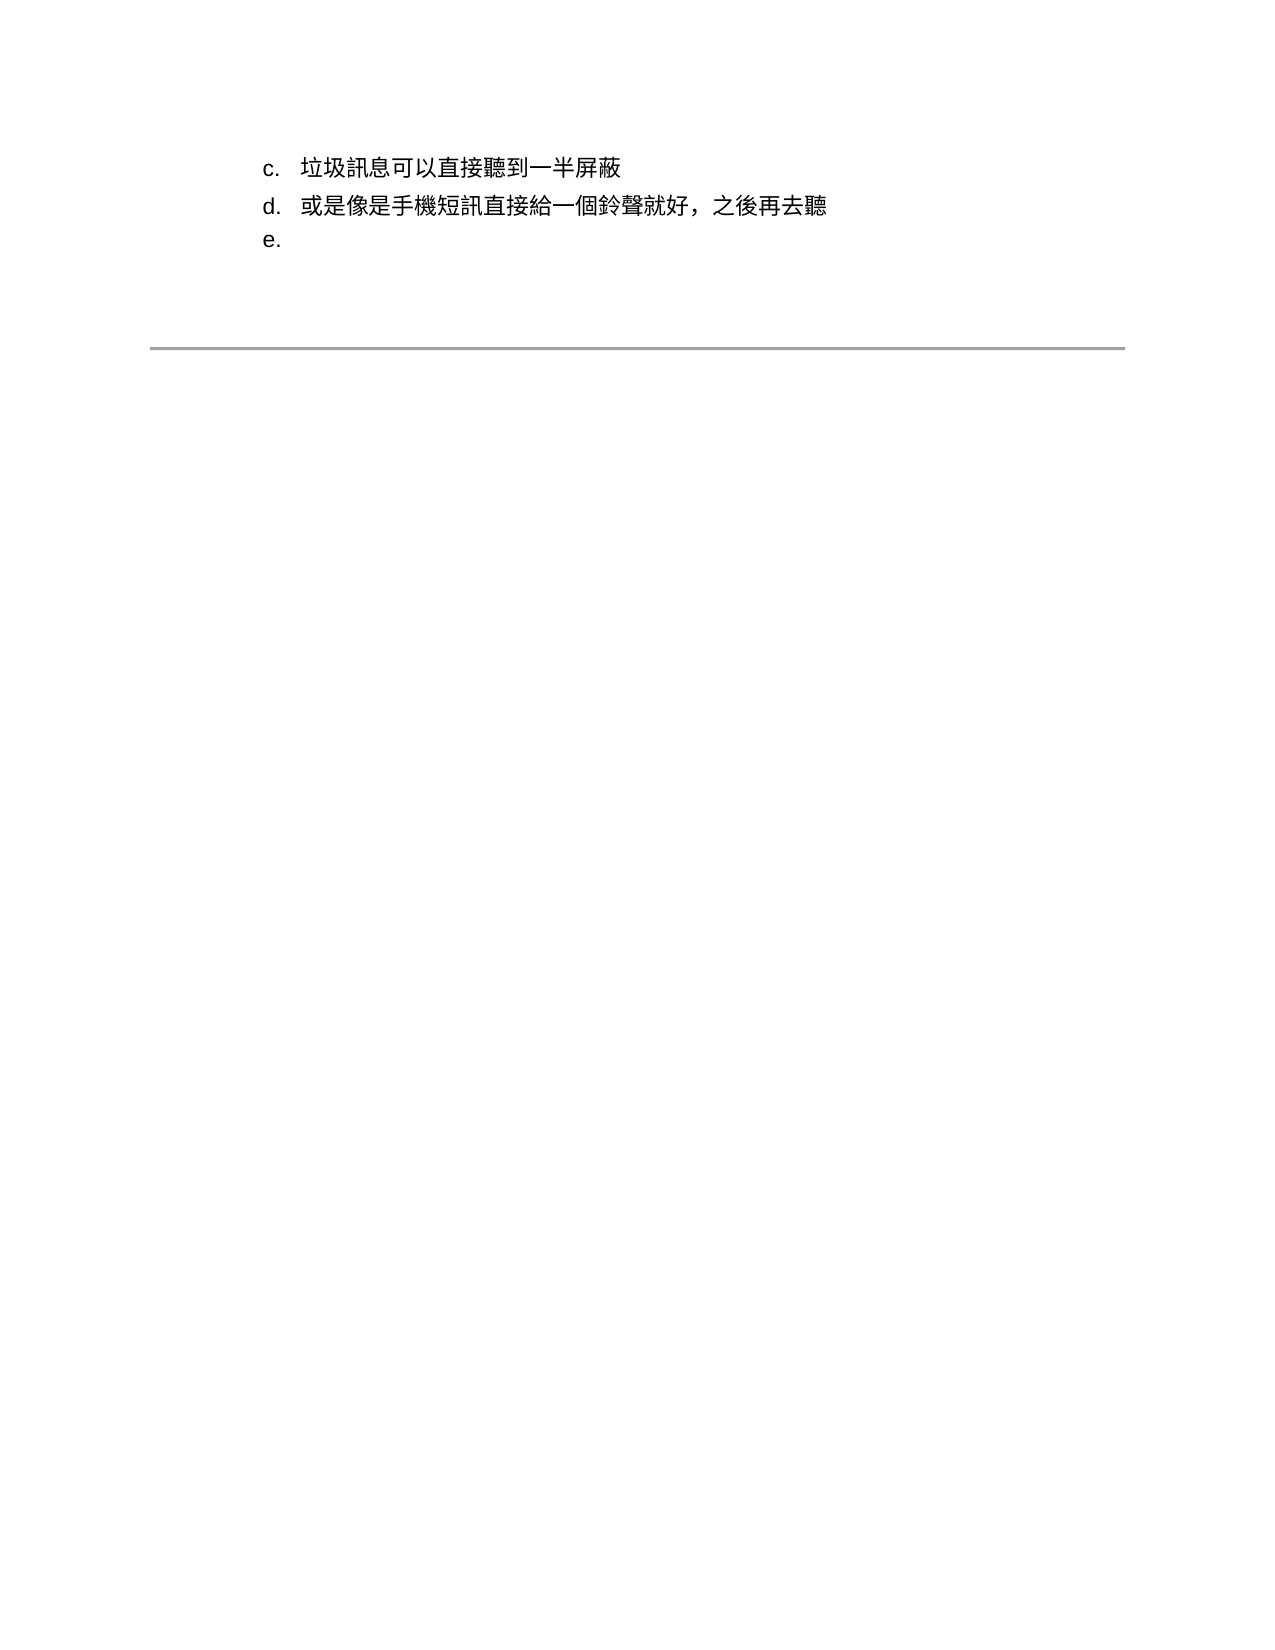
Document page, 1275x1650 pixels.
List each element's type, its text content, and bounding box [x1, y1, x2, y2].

list 或是像是手機短訊直接給一個鈴聲就好，之後再去聽 [262, 188, 1125, 221]
list 垃圾訊息可以直接聽到一半屏蔽 [262, 150, 1125, 183]
